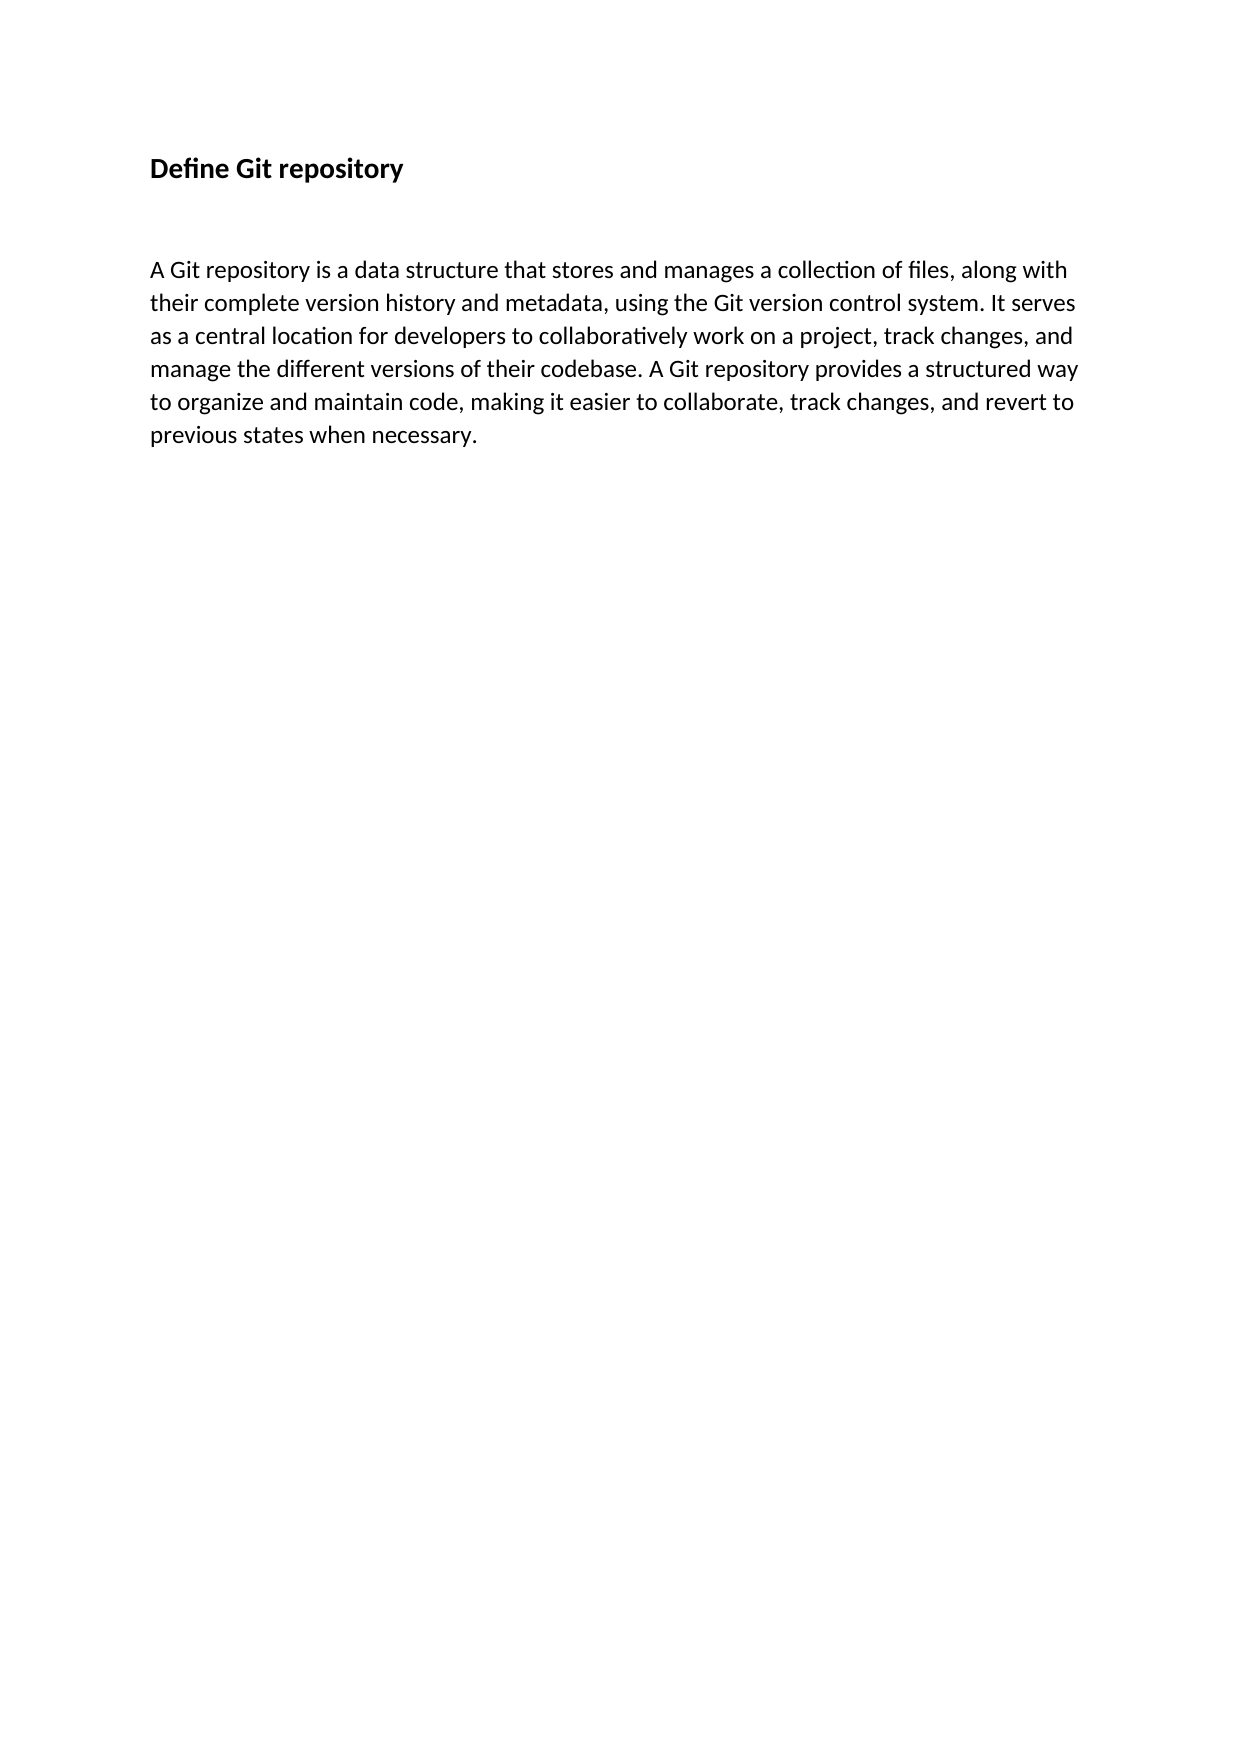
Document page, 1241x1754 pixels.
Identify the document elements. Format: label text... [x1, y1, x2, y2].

text Define Git repository [150, 150, 1090, 186]
text A Git repository is a data structure that stores and manages a collection of files, along with their complete version history and metadata, using the Git version control system. It serves as a central location for developers to collaboratively work on a project, track changes, and manage the different versions of their codebase. A Git repository provides a structured way to organize and maintain code, making it easier to collaborate, track changes, and revert to previous states when necessary. [150, 255, 1090, 450]
